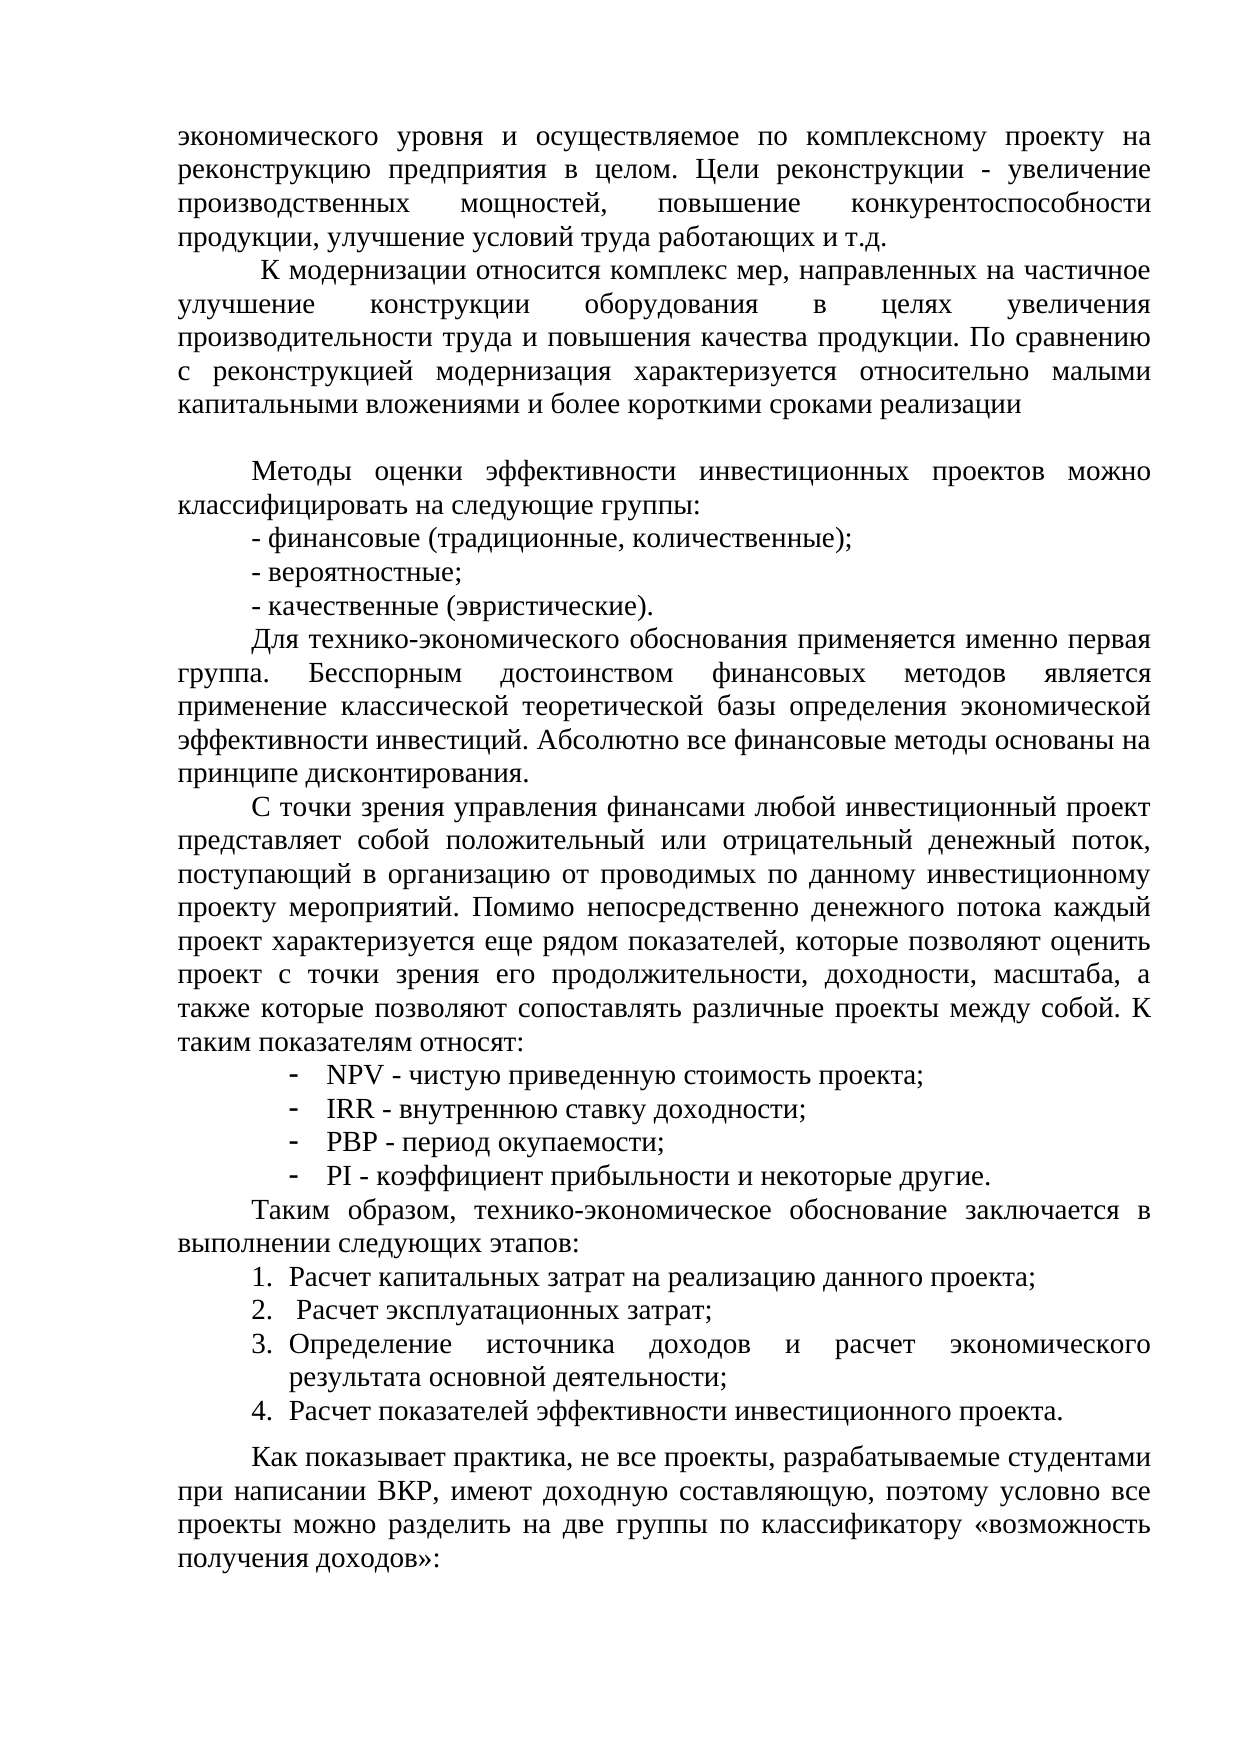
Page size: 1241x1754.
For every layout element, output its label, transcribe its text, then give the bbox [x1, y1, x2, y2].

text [177, 118, 1152, 252]
text К модернизации относится комплекс мер, направленных на частичное улучшение конструкции оборудования в целях увеличения производительности труда и повышения качества продукции. По сравнению с реконструкцией модернизация характеризуется относительно малыми капитальными вложениями и более короткими сроками реализации [177, 252, 1152, 420]
list PBP - период окупаемости; [288, 1124, 1152, 1158]
text - вероятностные; [177, 554, 1152, 588]
text - качественные (эвристические). [177, 588, 1152, 621]
list Расчет капитальных затрат на реализацию данного проекта; [251, 1259, 1152, 1292]
text Для технико-экономического обоснования применяется именно первая группа. Бесспорным достоинством финансовых методов является применение классической теоретической базы определения экономической эффективности инвестиций. Абсолютно все финансовые методы основаны на принципе дисконтирования. [177, 621, 1152, 789]
text С точки зрения управления финансами любой инвестиционный проект представляет собой положительный или отрицательный денежный поток, поступающий в организацию от проводимых по данному инвестиционному проекту мероприятий. Помимо непосредственно денежного потока каждый проект характеризуется еще рядом показателей, которые позволяют оценить проект с точки зрения его продолжительности, доходности, масштаба, а также которые позволяют сопоставлять различные проекты между собой. К таким показателям относят: [177, 789, 1152, 1057]
text Как показывает практика, не все проекты, разрабатываемые студентами при написании ВКР, имеют доходную составляющую, поэтому условно все проекты можно разделить на две группы по классификатору «возможность получения доходов»: [177, 1439, 1152, 1573]
list NPV - чистую приведенную стоимость проекта; [288, 1057, 1152, 1091]
text Методы оценки эффективности инвестиционных проектов можно классифицировать на следующие группы: [177, 453, 1152, 521]
text - финансовые (традиционные, количественные); [177, 521, 1152, 554]
list Определение источника доходов и расчет экономического результата основной деятельности; [251, 1326, 1152, 1393]
list Расчет показателей эффективности инвестиционного проекта. [251, 1393, 1152, 1427]
list Расчет эксплуатационных затрат; [251, 1292, 1152, 1326]
list IRR - внутреннюю ставку доходности; [288, 1091, 1152, 1124]
list Таким образом, технико-экономическое обоснование заключается в выполнении следующих этапов: [177, 1192, 1152, 1259]
list PI - коэффициент прибыльности и некоторые другие. [288, 1158, 1152, 1192]
